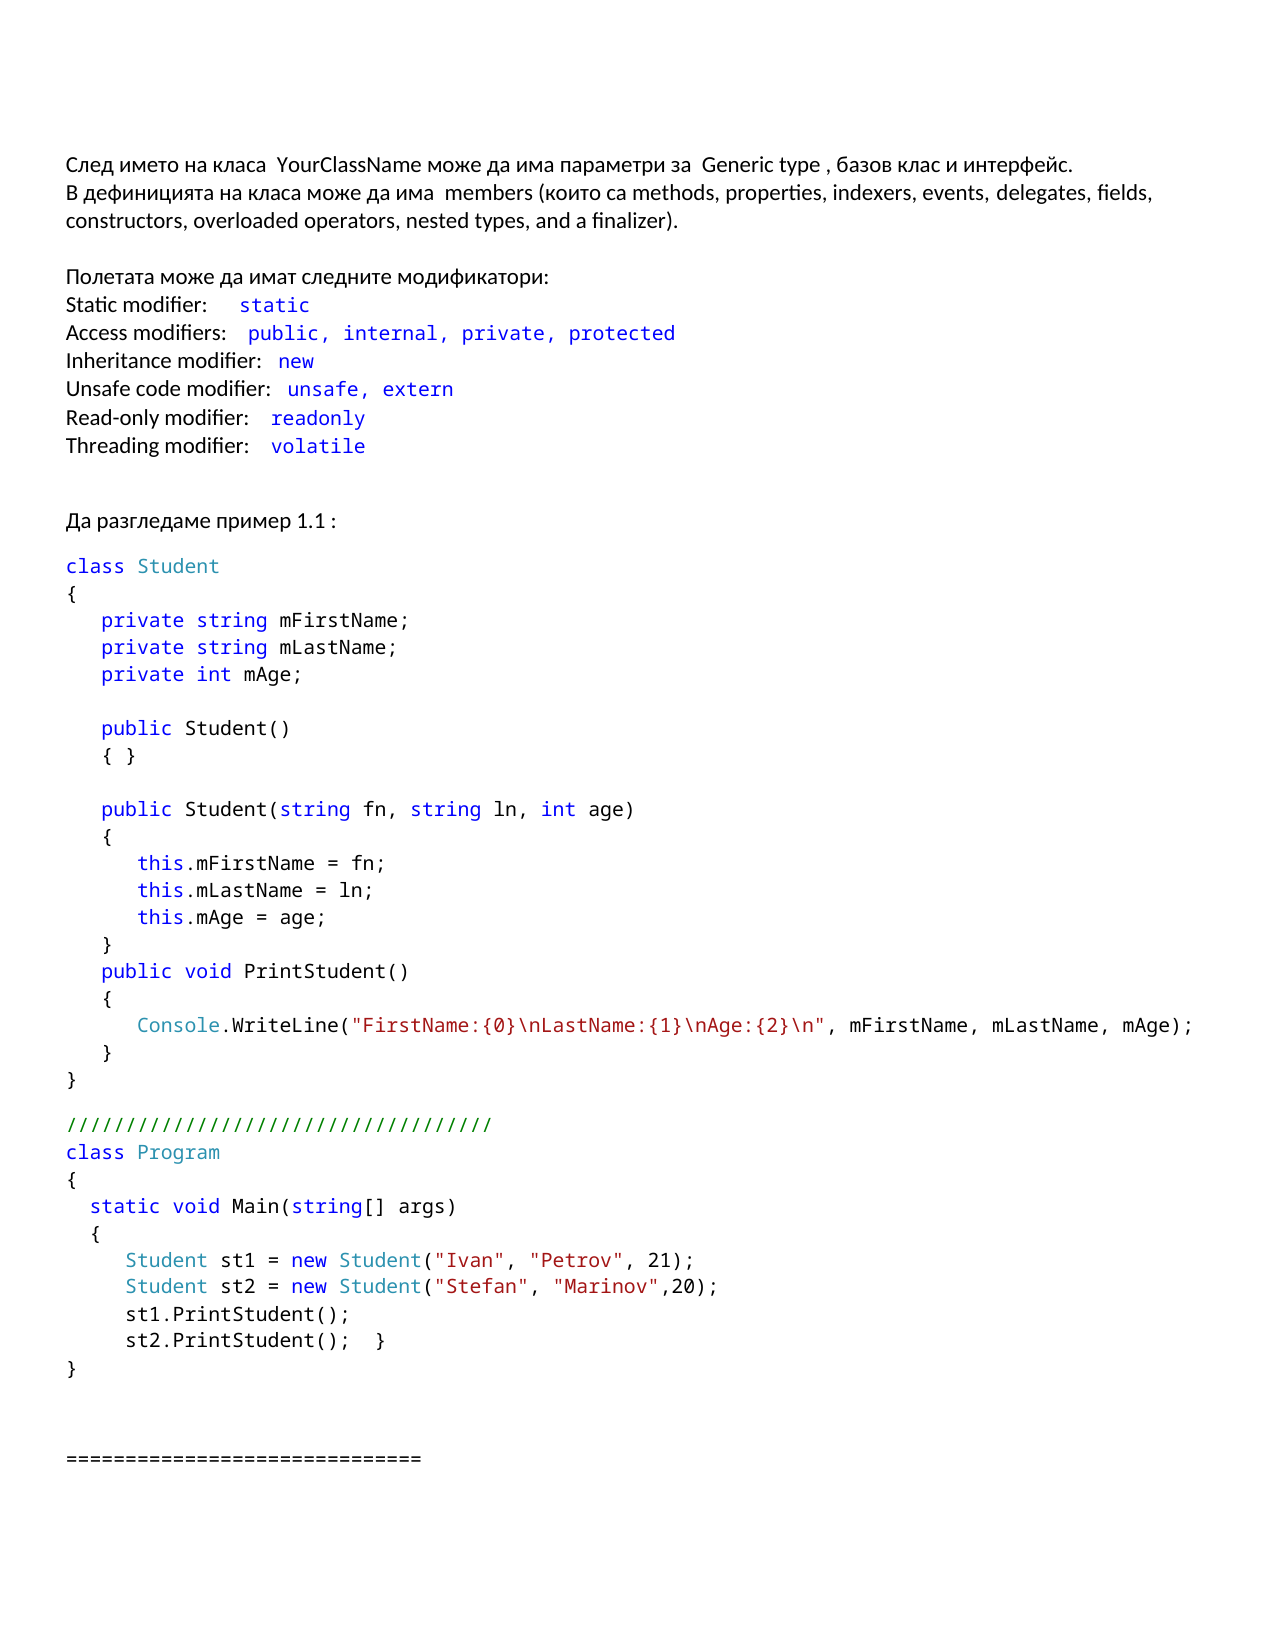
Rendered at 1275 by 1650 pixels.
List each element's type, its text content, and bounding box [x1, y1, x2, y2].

text class Program [66, 1138, 1209, 1165]
text Student st1 = new Student("Ivan", "Petrov", 21); [66, 1246, 1209, 1273]
text public void PrintStudent() [66, 957, 1209, 984]
text { [66, 1219, 1209, 1246]
text class Student [66, 553, 1209, 579]
text static void Main(string[] args) [66, 1192, 1209, 1219]
text st2.PrintStudent(); } [66, 1327, 1209, 1354]
text private string mLastName; [66, 633, 1209, 661]
text private string mFirstName; [66, 607, 1209, 633]
text Console.WriteLine("FirstName:{0}\nLastName:{1}\nAge:{2}\n", mFirstName, mLastName, mAge); [66, 1011, 1209, 1038]
text Read-only modifier: readonly [66, 403, 1209, 431]
text ============================== [66, 1445, 1209, 1472]
text { } [66, 741, 1209, 768]
text След името на класа YourClassName може да има параметри за Generic type , базов клас и интерфейс. [66, 150, 1209, 178]
text В дефиницията на класа може да има members (които са methods, properties, indexers, events, delegates, fields, constructors, overloaded operators, nested types, and a finalizer). [66, 178, 1209, 234]
text this.mAge = age; [66, 903, 1209, 930]
text { [66, 1165, 1209, 1192]
text } [66, 1354, 1209, 1381]
text Unsafe code modifier: unsafe, extern [66, 374, 1209, 403]
text Да разгледаме пример 1.1 : [66, 506, 1209, 534]
text { [66, 822, 1209, 849]
text } [66, 1065, 1209, 1092]
text Полетата може да имат следните модификатори: [66, 262, 1209, 290]
text public Student() [66, 714, 1209, 741]
text Threading modifier: volatile [66, 431, 1209, 459]
text } [66, 1038, 1209, 1065]
text //////////////////////////////////// [66, 1111, 1209, 1138]
text this.mFirstName = fn; [66, 849, 1209, 876]
text Student st2 = new Student("Stefan", "Marinov",20); [66, 1273, 1209, 1300]
text } [66, 930, 1209, 957]
text { [66, 984, 1209, 1011]
text st1.PrintStudent(); [66, 1300, 1209, 1327]
text private int mAge; [66, 661, 1209, 687]
text { [66, 579, 1209, 607]
text public Student(string fn, string ln, int age) [66, 795, 1209, 822]
text Access modifiers: public, internal, private, protected [66, 318, 1209, 346]
text Inheritance modifier: new [66, 346, 1209, 374]
text Static modifier: static [66, 290, 1209, 318]
text this.mLastName = ln; [66, 876, 1209, 903]
